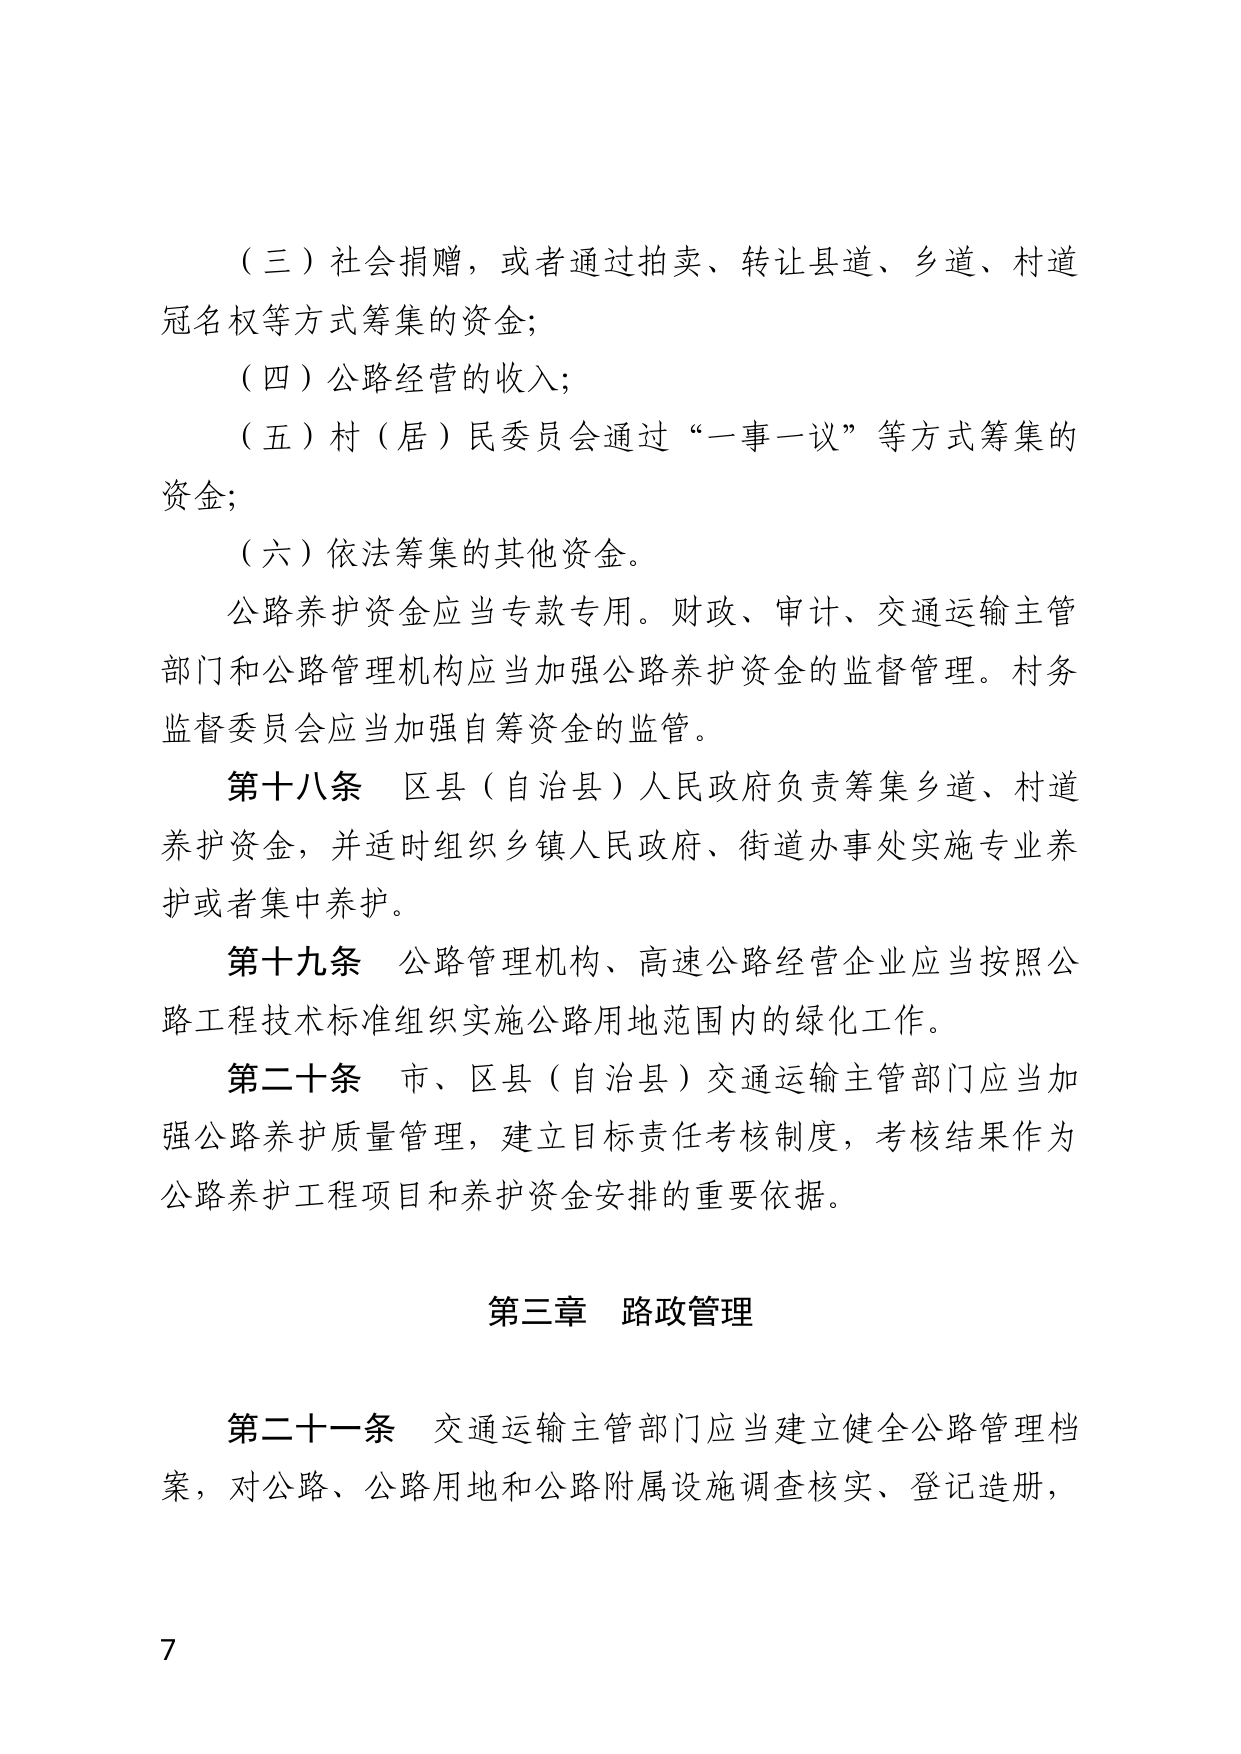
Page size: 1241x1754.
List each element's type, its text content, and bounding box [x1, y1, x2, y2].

text 第十九条 公路管理机构、高速公路经营企业应当按照公路工程技术标准组织实施公路用地范围内的绿化工作。 [159, 927, 1081, 1044]
text 公路养护资金应当专款专用。财政、审计、交通运输主管部门和公路管理机构应当加强公路养护资金的监督管理。村务监督委员会应当加强自筹资金的监管。 [159, 577, 1081, 752]
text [159, 1394, 1081, 1510]
text （五）村（居）民委员会通过“一事一议”等方式筹集的资金； [159, 402, 1081, 519]
text （六）依法筹集的其他资金。 [159, 519, 1081, 577]
text 第三章 路政管理 [159, 1277, 1081, 1335]
text 第十八条 区县（自治县）人民政府负责筹集乡道、村道养护资金，并适时组织乡镇人民政府、街道办事处实施专业养护或者集中养护。 [159, 752, 1081, 927]
text （四）公路经营的收入； [159, 344, 1081, 402]
text （三）社会捐赠，或者通过拍卖、转让县道、乡道、村道冠名权等方式筹集的资金； [159, 227, 1081, 344]
text 第二十条 市、区县（自治县）交通运输主管部门应当加强公路养护质量管理，建立目标责任考核制度，考核结果作为公路养护工程项目和养护资金安排的重要依据。 [159, 1044, 1081, 1219]
